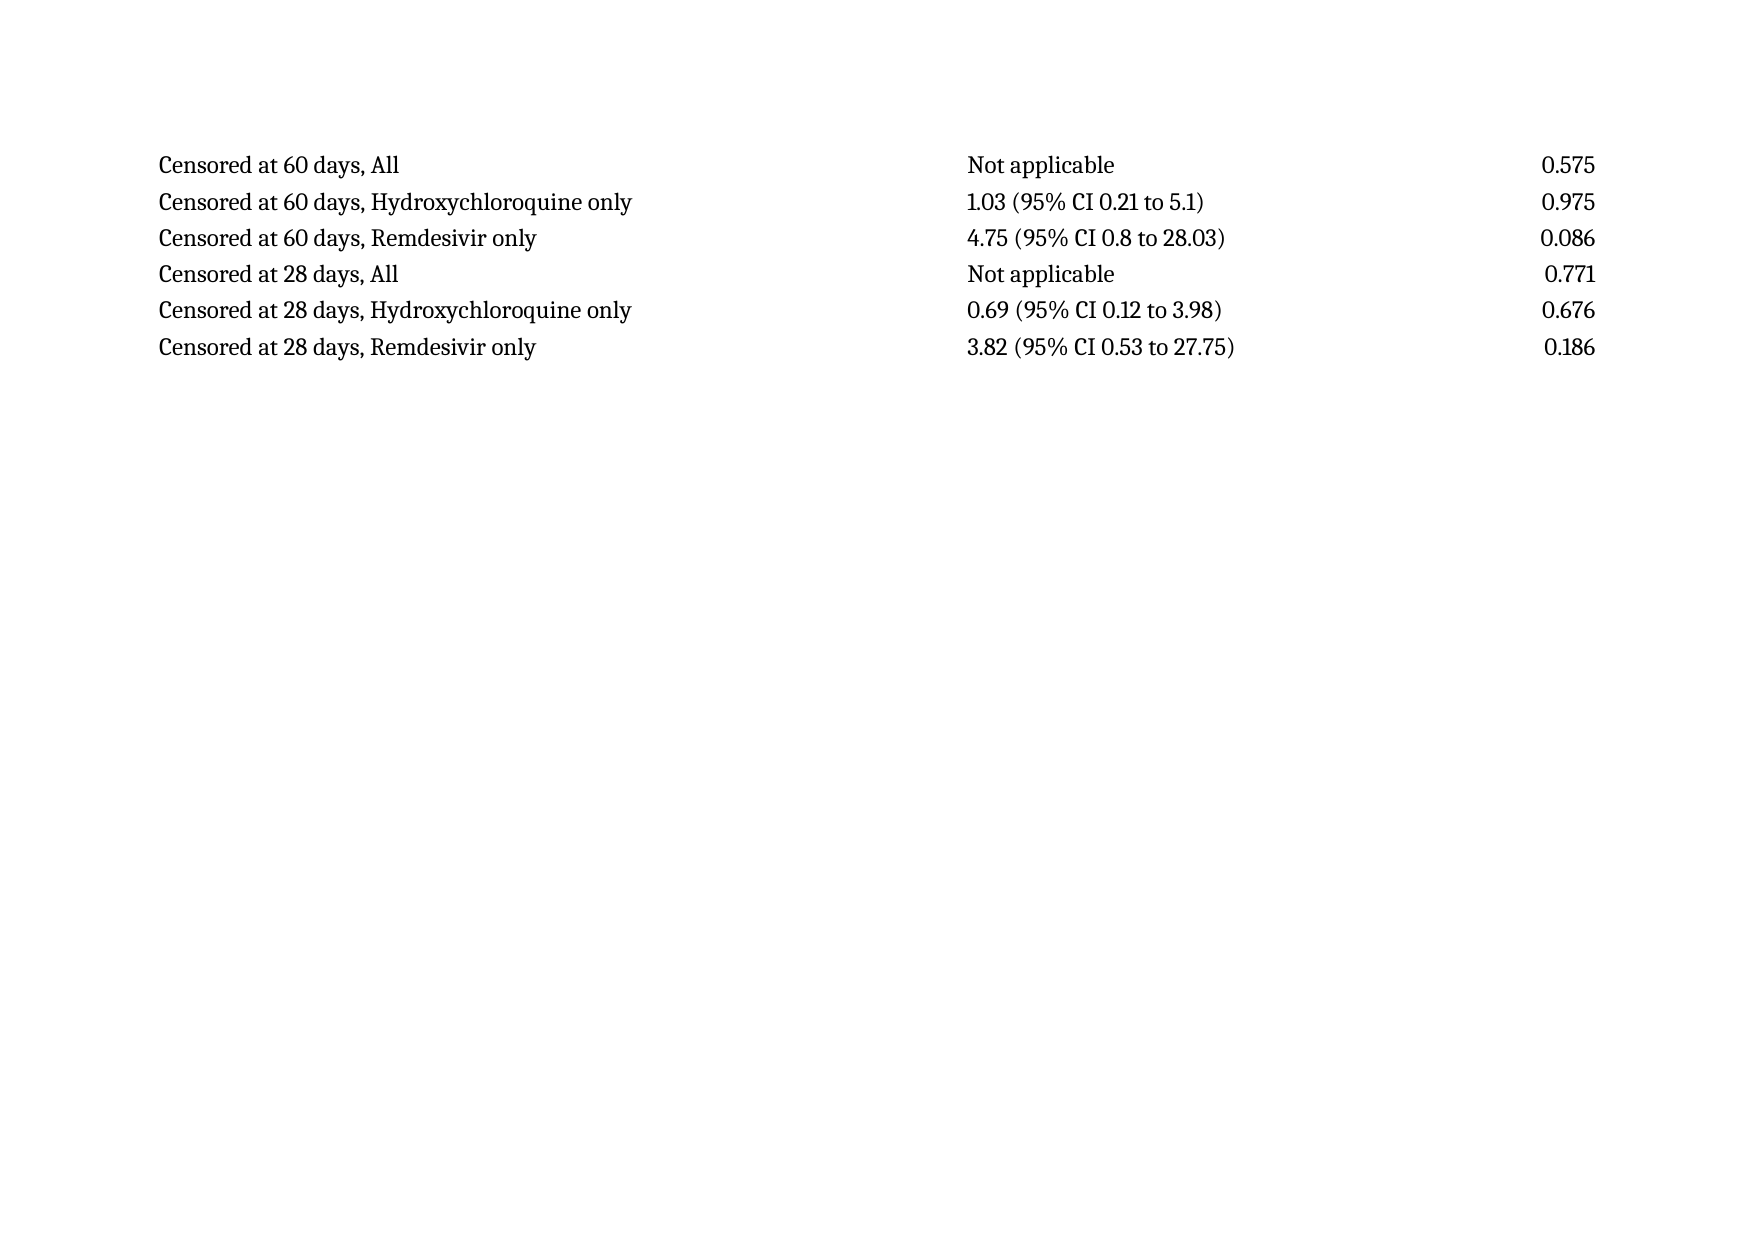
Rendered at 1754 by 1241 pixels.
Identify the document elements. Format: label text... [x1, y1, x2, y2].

table_cell 4.75 (95% CI 0.8 to 28.03) [956, 220, 1447, 256]
table_cell Not applicable [956, 256, 1447, 293]
table_cell Censored at 28 days, Hydroxychloroquine only [148, 293, 956, 329]
table_cell Censored at 60 days, Remdesivir only [148, 220, 956, 256]
table_cell Censored at 60 days, Hydroxychloroquine only [148, 184, 956, 220]
table_cell 0.186 [1447, 329, 1606, 365]
table_cell 0.575 [1447, 148, 1606, 184]
table_cell 0.975 [1447, 184, 1606, 220]
table_cell 0.69 (95% CI 0.12 to 3.98) [956, 293, 1447, 329]
table_cell Censored at 60 days, All [148, 148, 956, 184]
table_cell Not applicable [956, 148, 1447, 184]
table_cell 1.03 (95% CI 0.21 to 5.1) [956, 184, 1447, 220]
table_cell 0.676 [1447, 293, 1606, 329]
table_cell 0.086 [1447, 220, 1606, 256]
table_cell Censored at 28 days, Remdesivir only [148, 329, 956, 365]
table_cell 3.82 (95% CI 0.53 to 27.75) [956, 329, 1447, 365]
table_cell 0.771 [1447, 256, 1606, 293]
table_cell Censored at 28 days, All [148, 256, 956, 293]
